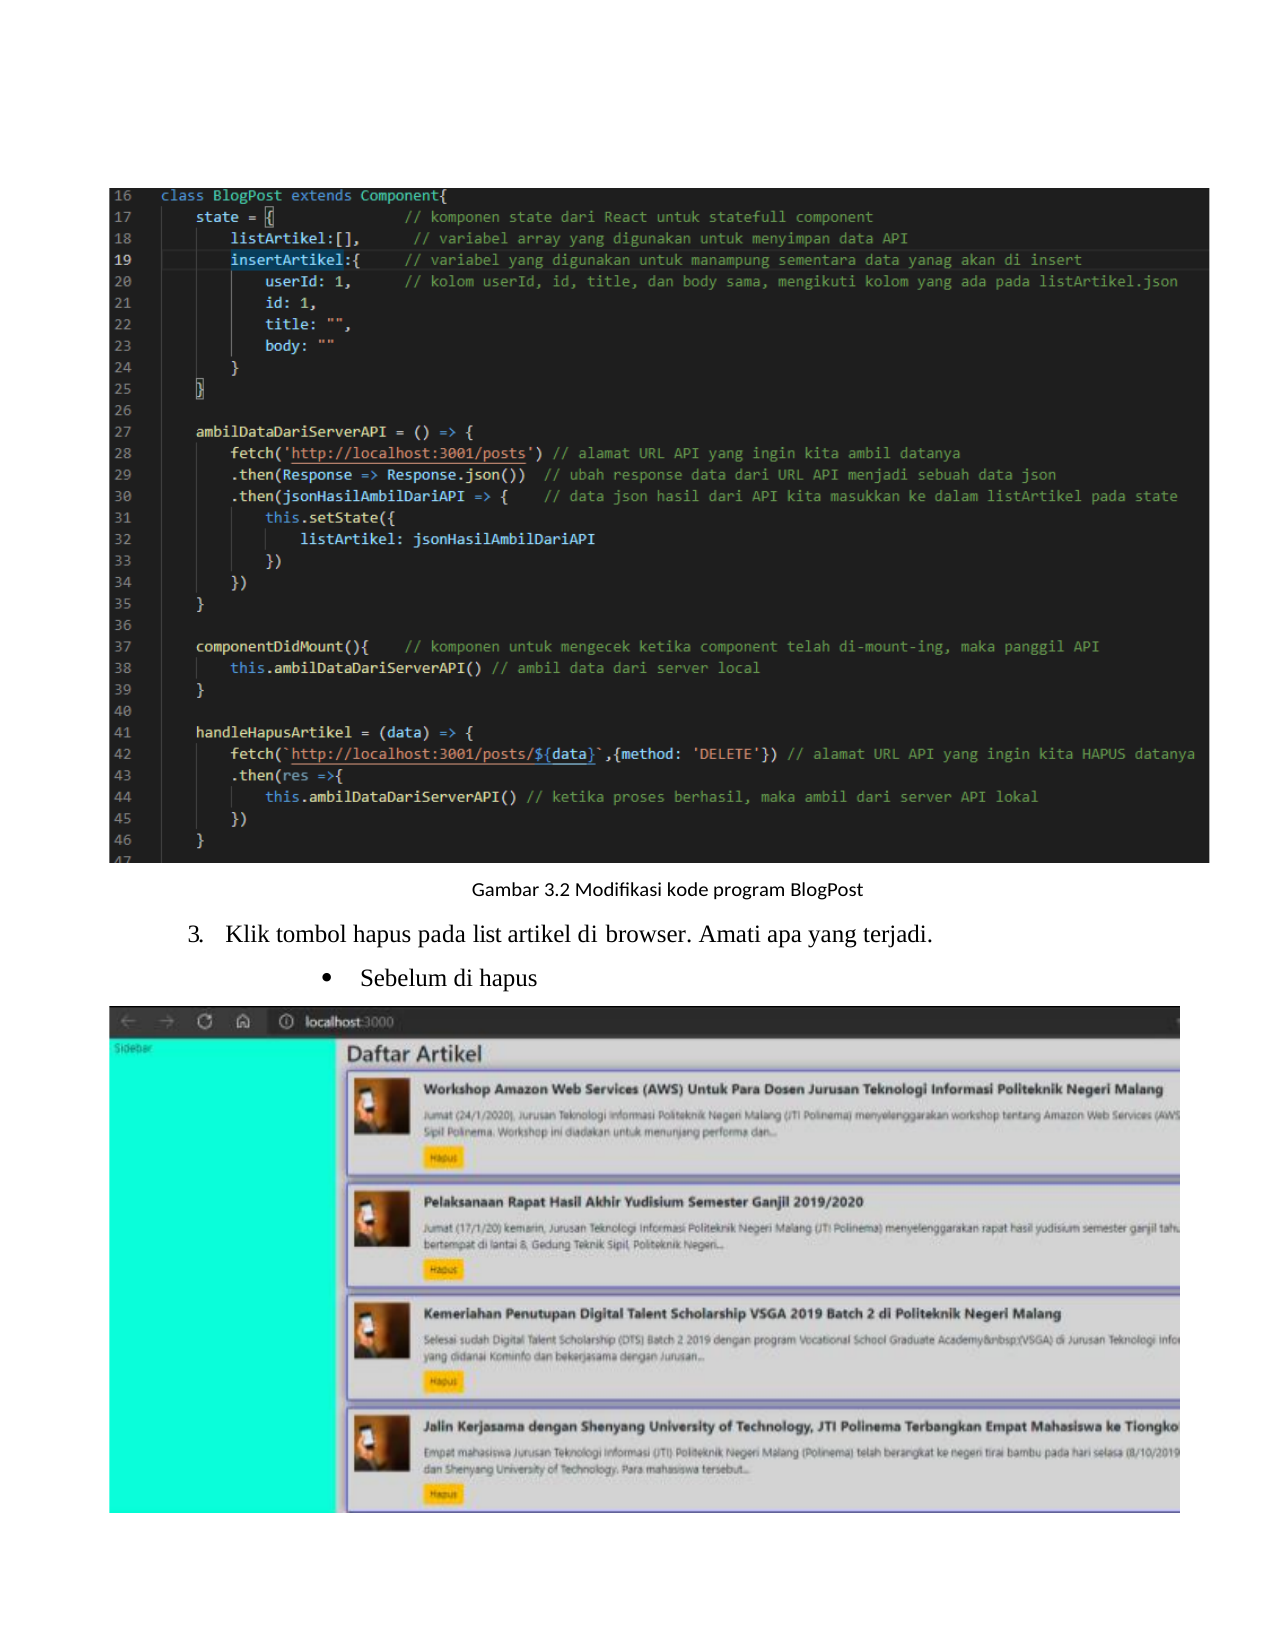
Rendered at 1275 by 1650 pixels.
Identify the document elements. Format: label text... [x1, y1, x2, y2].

list Klik tombol hapus pada list artikel di browser. Amati apa yang terjadi. [187, 919, 1237, 948]
picture [109, 1006, 1180, 1513]
picture [109, 188, 1210, 863]
list Sebelum di hapus [322, 963, 1237, 992]
text Gambar 3.2 Modifikasi kode program BlogPost [222, 877, 1113, 901]
